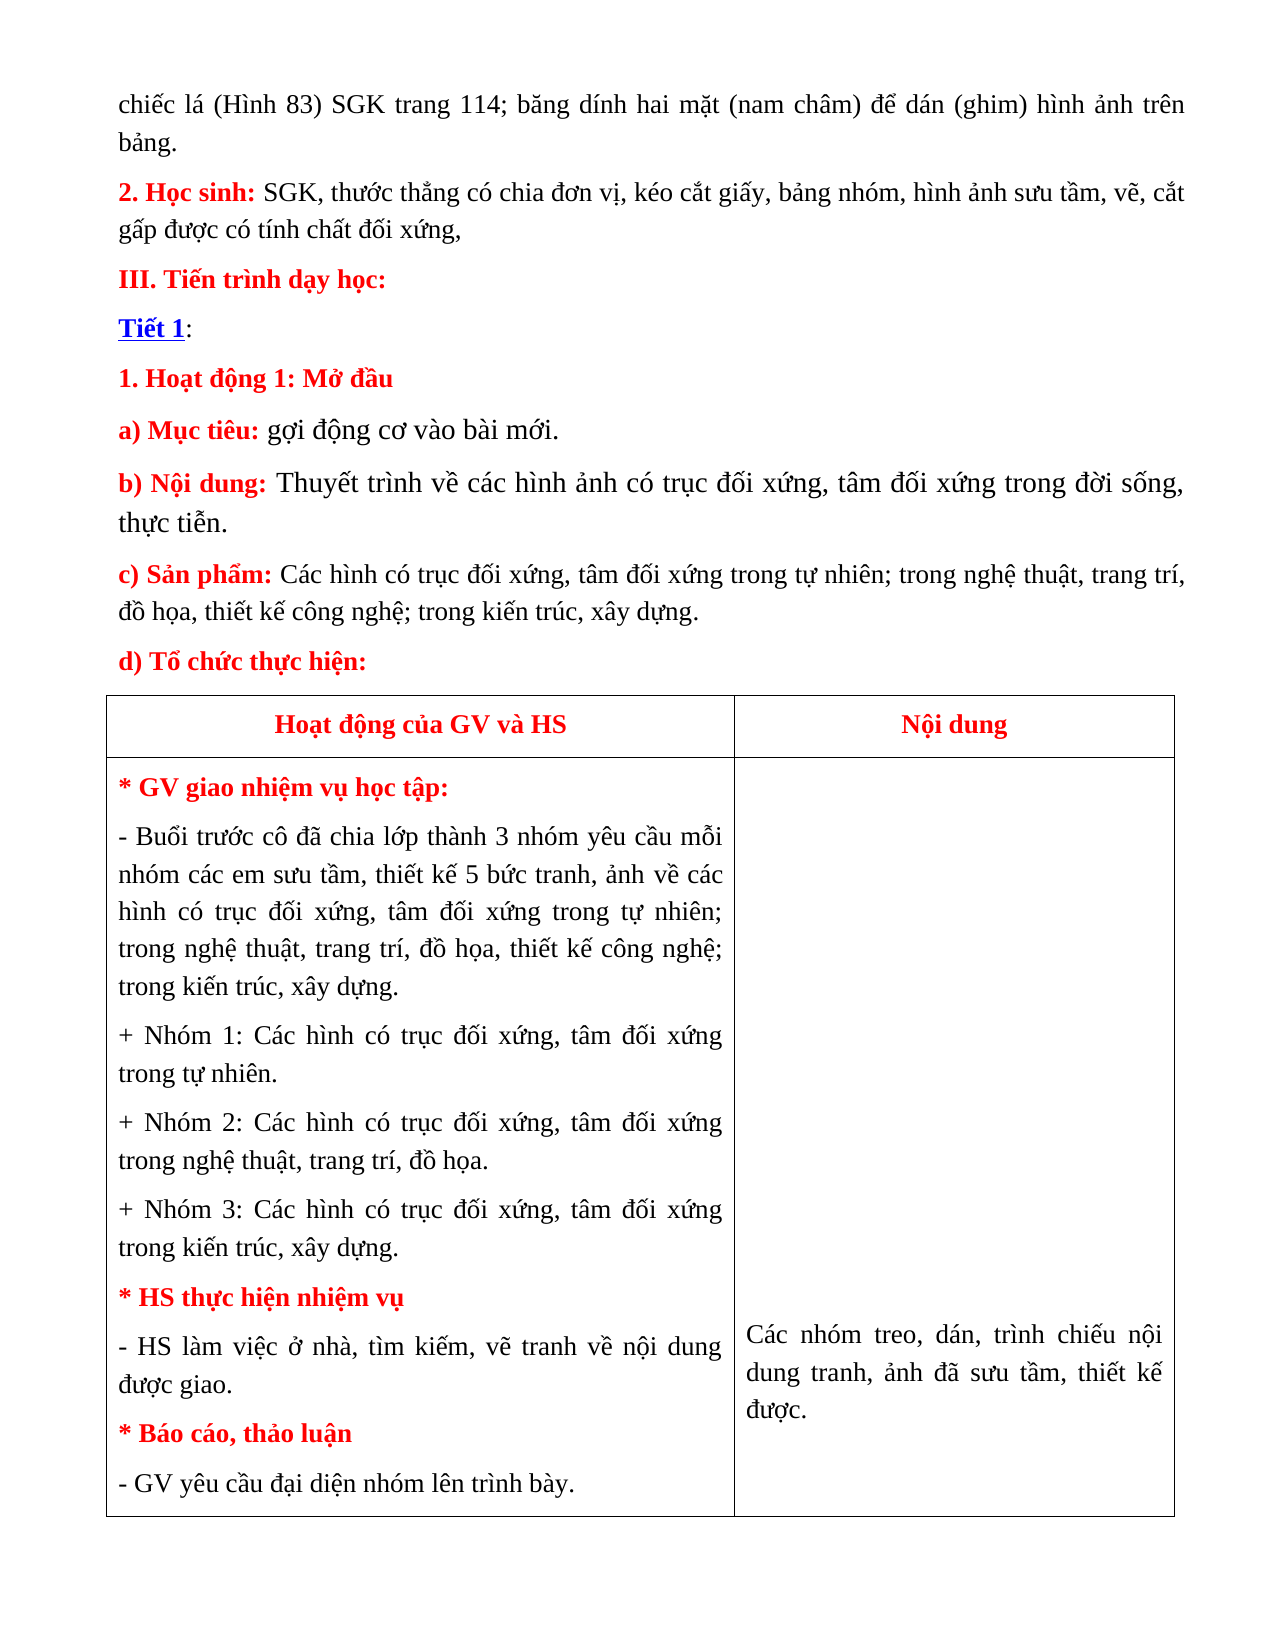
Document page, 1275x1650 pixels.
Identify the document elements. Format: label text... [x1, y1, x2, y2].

text 1. Hoạt động 1: Mở đầu [118, 362, 1186, 393]
text d) Tổ chức thực hiện: [118, 645, 1186, 676]
text b) Nội dung: Thuyết trình về các hình ảnh có trục đối xứng, tâm đối xứng trong đời sống, thực tiễn. [118, 465, 1186, 539]
table_header Nội dung [735, 696, 1174, 757]
table_header Hoạt động của GV và HS [107, 696, 734, 757]
text c) Sản phẩm: Các hình có trục đối xứng, tâm đối xứng trong tự nhiên; trong nghệ thuật, trang trí, đồ họa, thiết kế công nghệ; trong kiến trúc, xây dựng. [118, 558, 1186, 626]
text a) Mục tiêu: gợi động cơ vào bài mới. [118, 412, 1186, 446]
text III. Tiến trình dạy học: [118, 263, 1186, 294]
text Tiết 1: [118, 313, 1186, 344]
text 2. Học sinh: SGK, thước thẳng có chia đơn vị, kéo cắt giấy, bảng nhóm, hình ảnh sưu tầm, vẽ, cắt gấp được có tính chất đối xứng, [118, 176, 1186, 244]
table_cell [735, 758, 1174, 1516]
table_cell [107, 758, 734, 1516]
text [118, 89, 1186, 157]
